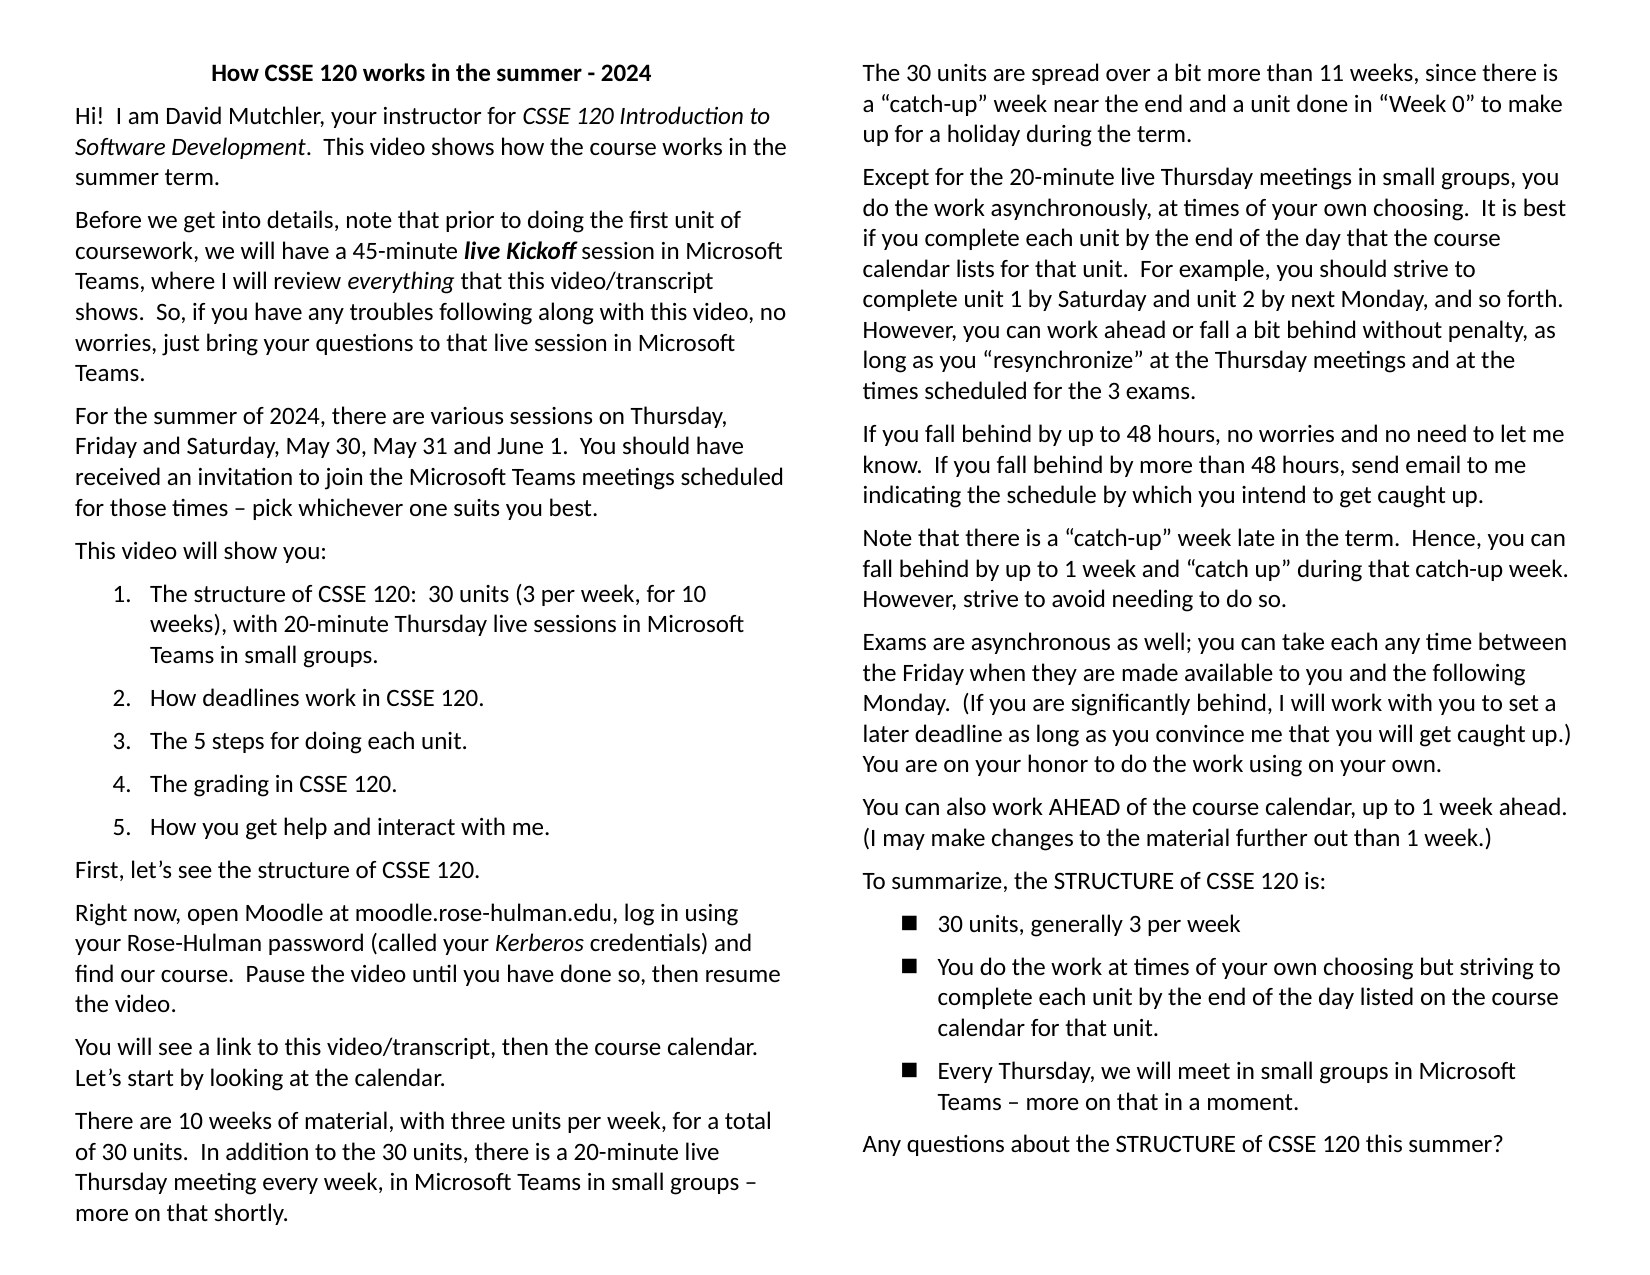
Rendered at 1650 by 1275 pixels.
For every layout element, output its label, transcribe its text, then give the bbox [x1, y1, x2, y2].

text Exams are asynchronous as well; you can take each any time between the Friday when they are made available to you and the following Monday. (If you are significantly behind, I will work with you to set a later deadline as long as you convince me that you will get caught up.) You are on your honor to do the work using on your own. [862, 626, 1575, 779]
text You can also work AHEAD of the course calendar, up to 1 week ahead. (I may make changes to the material further out than 1 week.) [862, 791, 1575, 852]
list The 5 steps for doing each unit. [112, 725, 787, 755]
text There are 10 weeks of material, with three units per week, for a total of 30 units. In addition to the 30 units, there is a 20-minute live Thursday meeting every week, in Microsoft Teams in small groups – more on that shortly. [75, 1105, 787, 1227]
text Except for the 20-minute live Thursday meetings in small groups, you do the work asynchronously, at times of your own choosing. It is best if you complete each unit by the end of the day that the course calendar lists for that unit. For example, you should strive to complete unit 1 by Saturday and unit 2 by next Monday, and so forth. However, you can work ahead or fall a bit behind without penalty, as long as you “resynchronize” at the Thursday meetings and at the times scheduled for the 3 exams. [862, 162, 1575, 406]
list Every Thursday, we will meet in small groups in Microsoft Teams – more on that in a moment. [900, 1055, 1575, 1116]
list You do the work at times of your own choosing but striving to complete each unit by the end of the day listed on the course calendar for that unit. [900, 951, 1575, 1043]
list How deadlines work in CSSE 120. [112, 682, 787, 712]
list The grading in CSSE 120. [112, 768, 787, 798]
text How CSSE 120 works in the summer - 2024 [75, 57, 787, 88]
text You will see a link to this video/transcript, then the course calendar. Let’s start by looking at the calendar. [75, 1032, 787, 1093]
text Any questions about the STRUCTURE of CSSE 120 this summer? [862, 1129, 1575, 1159]
text If you fall behind by up to 48 hours, no worries and no need to let me know. If you fall behind by more than 48 hours, send email to me indicating the schedule by which you intend to get caught up. [862, 418, 1575, 510]
list The structure of CSSE 120: 30 units (3 per week, for 10 weeks), with 20-minute Thursday live sessions in Microsoft Teams in small groups. [112, 578, 787, 669]
text This video will show you: [75, 535, 787, 565]
text To summarize, the STRUCTURE of CSSE 120 is: [862, 865, 1575, 896]
text First, let’s see the structure of CSSE 120. [75, 854, 787, 884]
text The 30 units are spread over a bit more than 11 weeks, since there is a “catch-up” week near the end and a unit done in “Week 0” to make up for a holiday during the term. [862, 57, 1575, 149]
text Hi! I am David Mutchler, your instructor for CSSE 120 Introduction to Software Development. This video shows how the course works in the summer term. [75, 101, 787, 192]
text Note that there is a “catch-up” week late in the term. Hence, you can fall behind by up to 1 week and “catch up” during that catch-up week. However, strive to avoid needing to do so. [862, 522, 1575, 614]
text Before we get into details, note that prior to doing the first unit of coursework, we will have a 45-minute live Kickoff session in Microsoft Teams, where I will review everything that this video/transcript shows. So, if you have any troubles following along with this video, no worries, just bring your questions to that live session in Microsoft Teams. [75, 204, 787, 388]
list How you get help and interact with me. [112, 811, 787, 841]
list 30 units, generally 3 per week [900, 908, 1575, 938]
text For the summer of 2024, there are various sessions on Thursday, Friday and Saturday, May 30, May 31 and June 1. You should have received an invitation to join the Microsoft Teams meetings scheduled for those times – pick whichever one suits you best. [75, 400, 787, 522]
text Right now, open Moodle at moodle.rose-hulman.edu, log in using your Rose-Hulman password (called your Kerberos credentials) and find our course. Pause the video until you have done so, then resume the video. [75, 897, 787, 1019]
